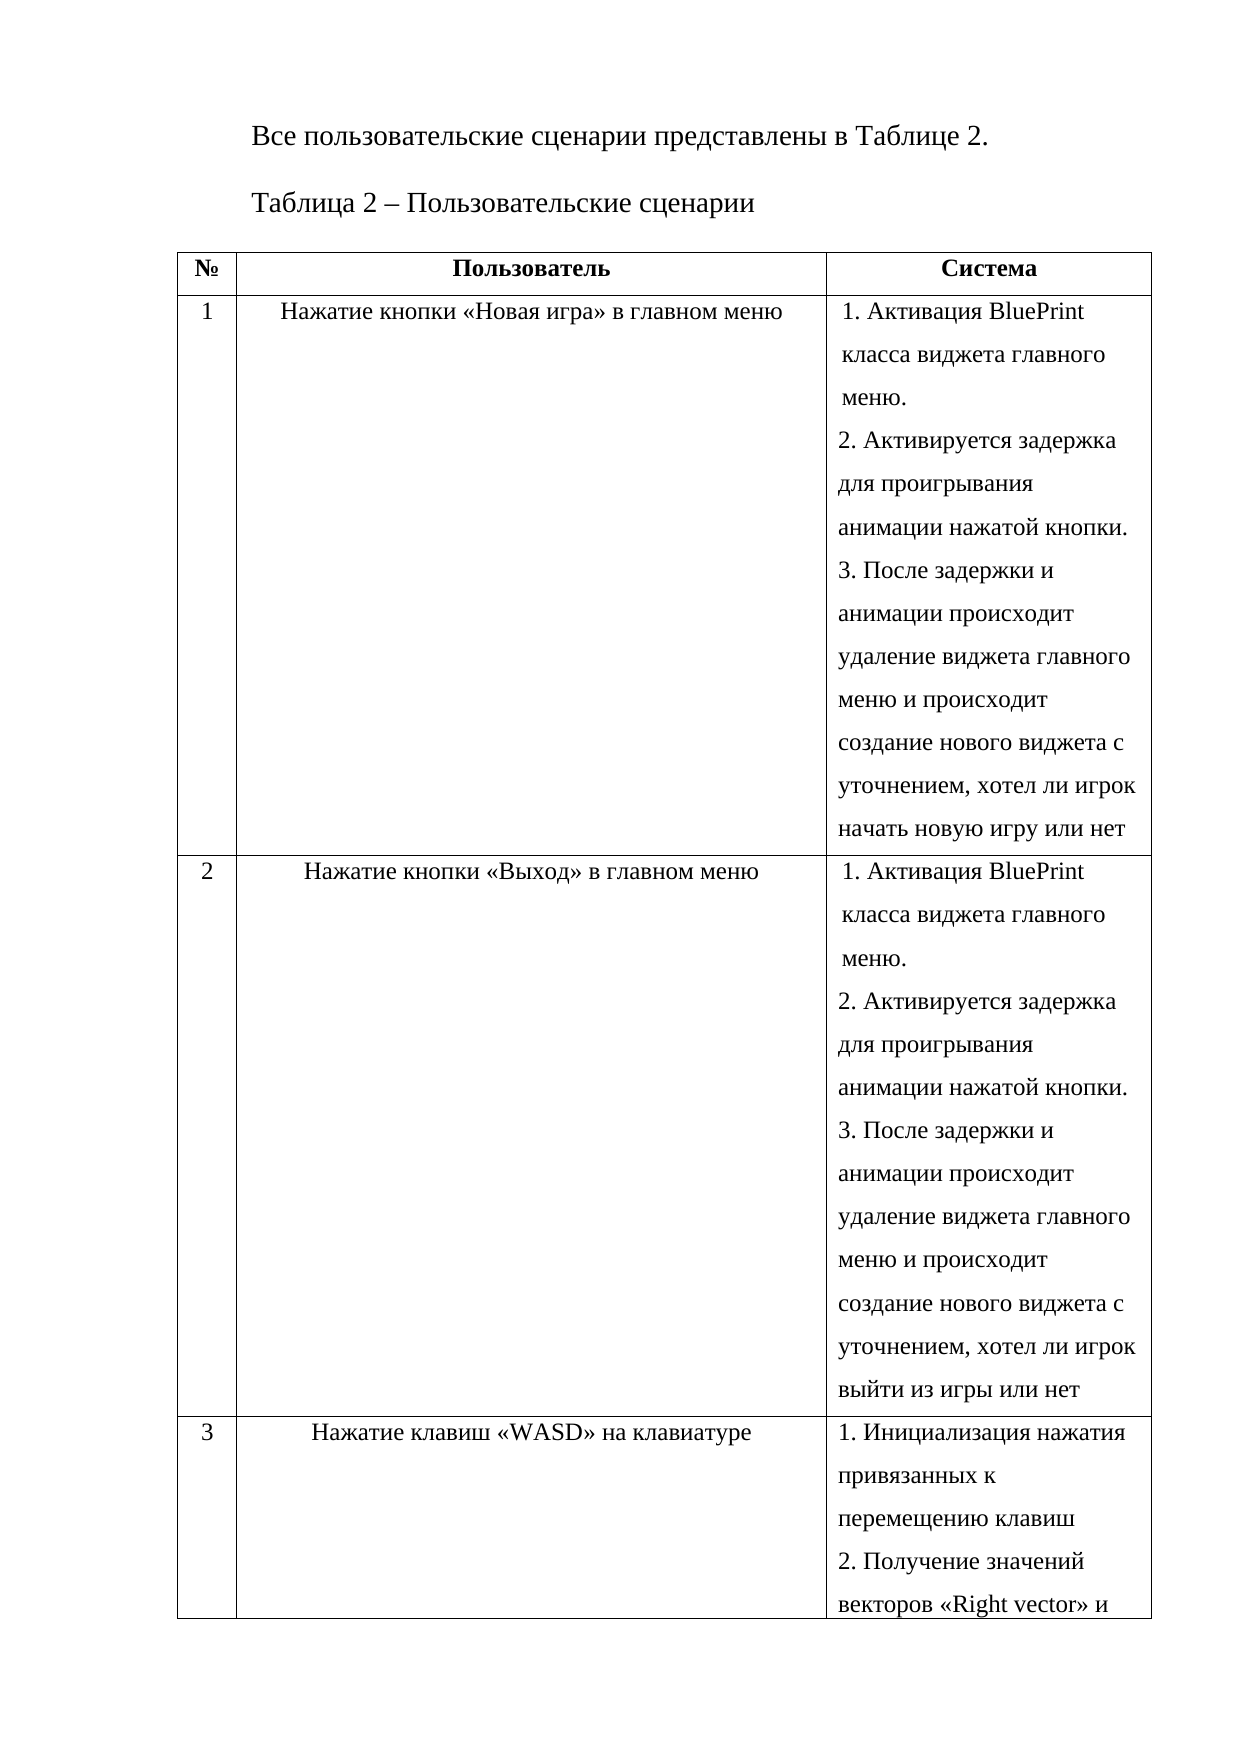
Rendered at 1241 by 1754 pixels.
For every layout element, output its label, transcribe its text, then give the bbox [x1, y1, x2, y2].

text Все пользовательские сценарии представлены в Таблице 2. [177, 118, 1152, 152]
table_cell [237, 1417, 826, 1618]
table_cell 1. Активация BluePrint класса виджета главного меню. 2. Активируется задержка для проигрывания анимации нажатой кнопки. 3. После задержки и анимации происходит удаление виджета главного меню и происходит создание нового виджета с уточнением, хотел ли игрок выйти из игры или нет [827, 856, 1151, 1416]
table_header Пользователь [237, 253, 826, 295]
table_cell 1. Активация BluePrint класса виджета главного меню. 2. Активируется задержка для проигрывания анимации нажатой кнопки. 3. После задержки и анимации происходит удаление виджета главного меню и происходит создание нового виджета с уточнением, хотел ли игрок начать новую игру или нет [827, 296, 1151, 855]
table_header Система [827, 253, 1151, 295]
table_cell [827, 1417, 1151, 1618]
table_cell Нажатие кнопки «Новая игра» в главном меню [237, 296, 826, 855]
table_cell Нажатие кнопки «Выход» в главном меню [237, 856, 826, 1416]
table_header № [178, 253, 236, 295]
text Таблица 2 – Пользовательские сценарии [177, 185, 1152, 219]
table_cell 1 [178, 296, 236, 855]
table_cell 3 [178, 1417, 236, 1618]
table_cell 2 [178, 856, 236, 1416]
